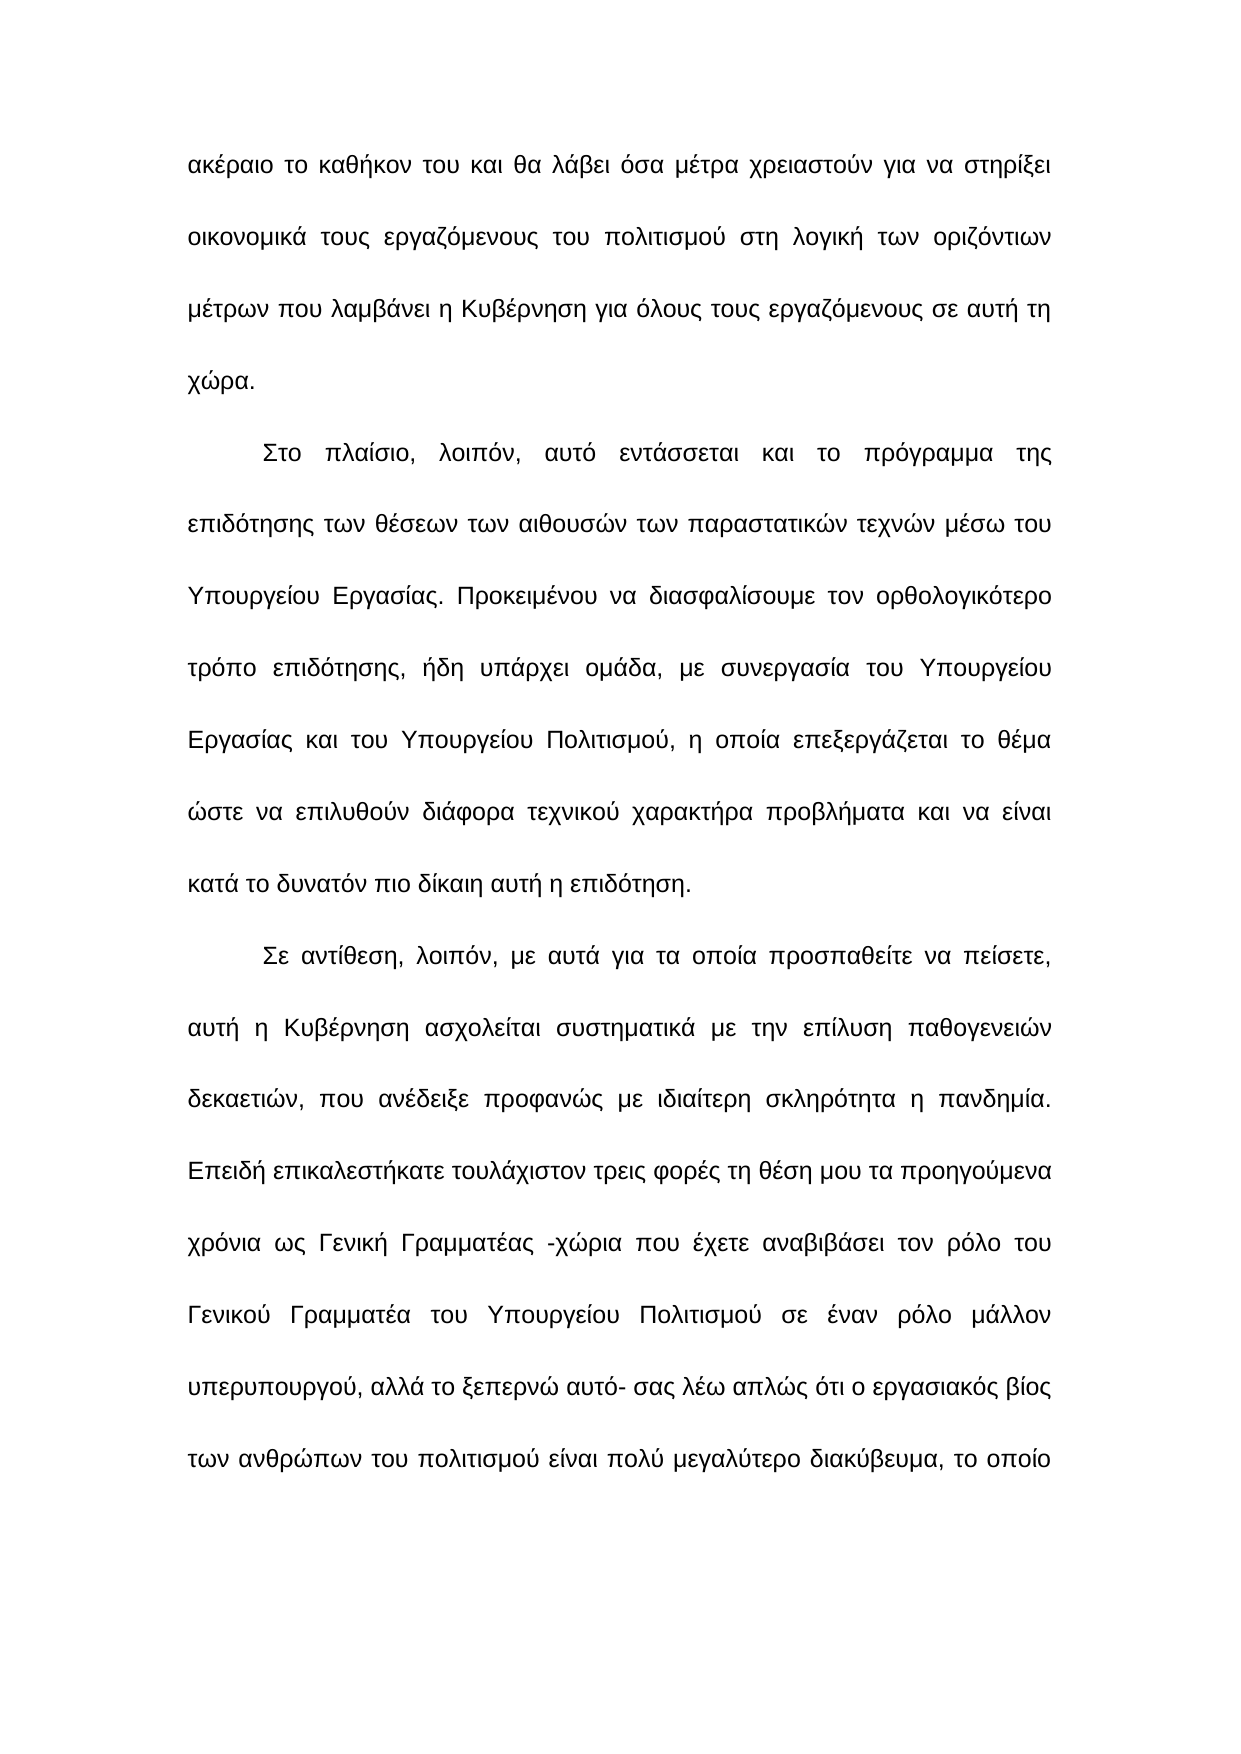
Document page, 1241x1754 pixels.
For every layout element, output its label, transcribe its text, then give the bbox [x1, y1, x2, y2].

text Στο πλαίσιο, λοιπόν, αυτό εντάσσεται και το πρόγραμμα της επιδότησης των θέσεων των αιθουσών των παραστατικών τεχνών μέσω του Υπουργείου Εργασίας. Προκειμένου να διασφαλίσουμε τον ορθολογικότερο τρόπο επιδότησης, ήδη υπάρχει ομάδα, με συνεργασία του Υπουργείου Εργασίας και του Υπουργείου Πολιτισμού, η οποία επεξεργάζεται το θέμα ώστε να επιλυθούν διάφορα τεχνικού χαρακτήρα προβλήματα και να είναι κατά το δυνατόν πιο δίκαιη αυτή η επιδότηση. [187, 437, 1053, 897]
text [187, 941, 1053, 1472]
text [187, 150, 1053, 394]
